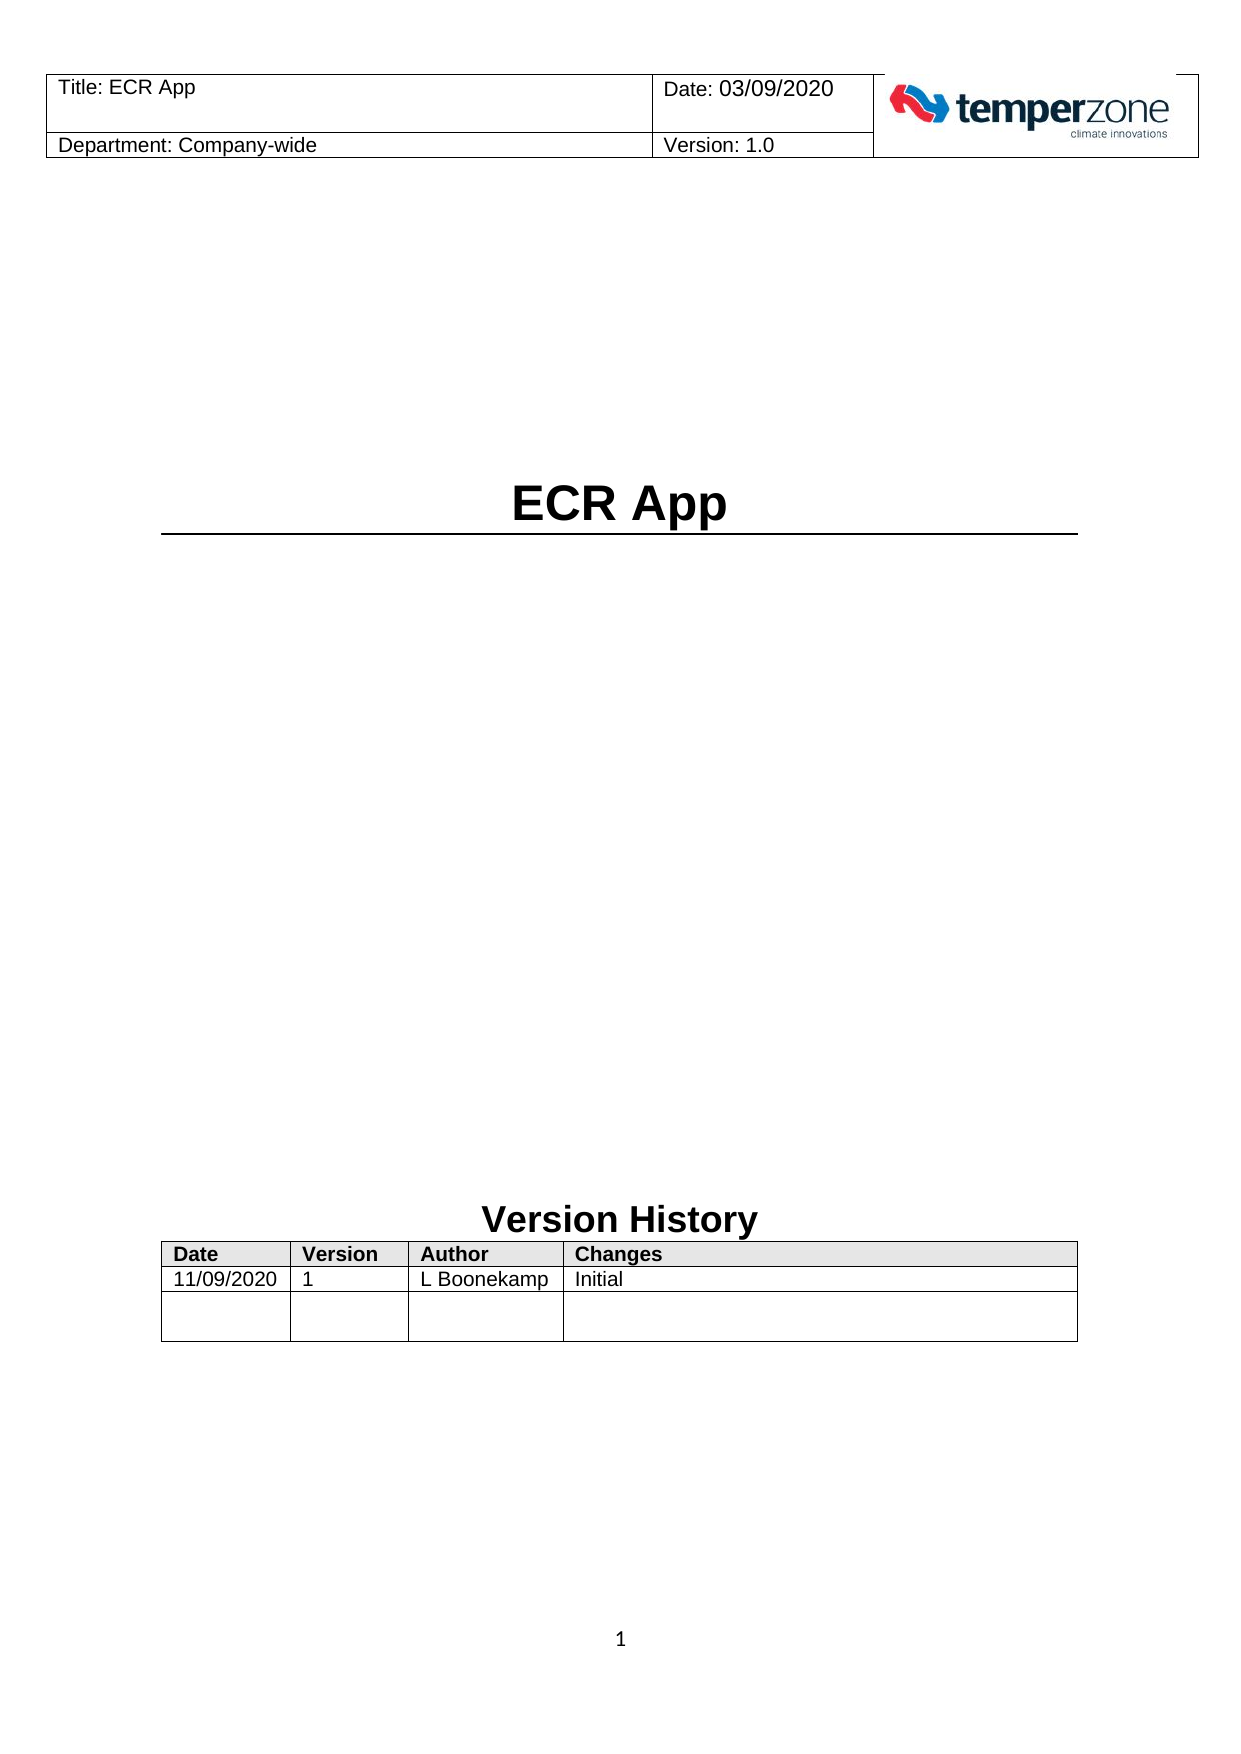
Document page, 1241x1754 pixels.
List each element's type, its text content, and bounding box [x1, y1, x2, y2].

table_header ECR App [150, 186, 1089, 723]
picture [884, 74, 1177, 150]
table_cell Version History [150, 723, 1089, 1394]
